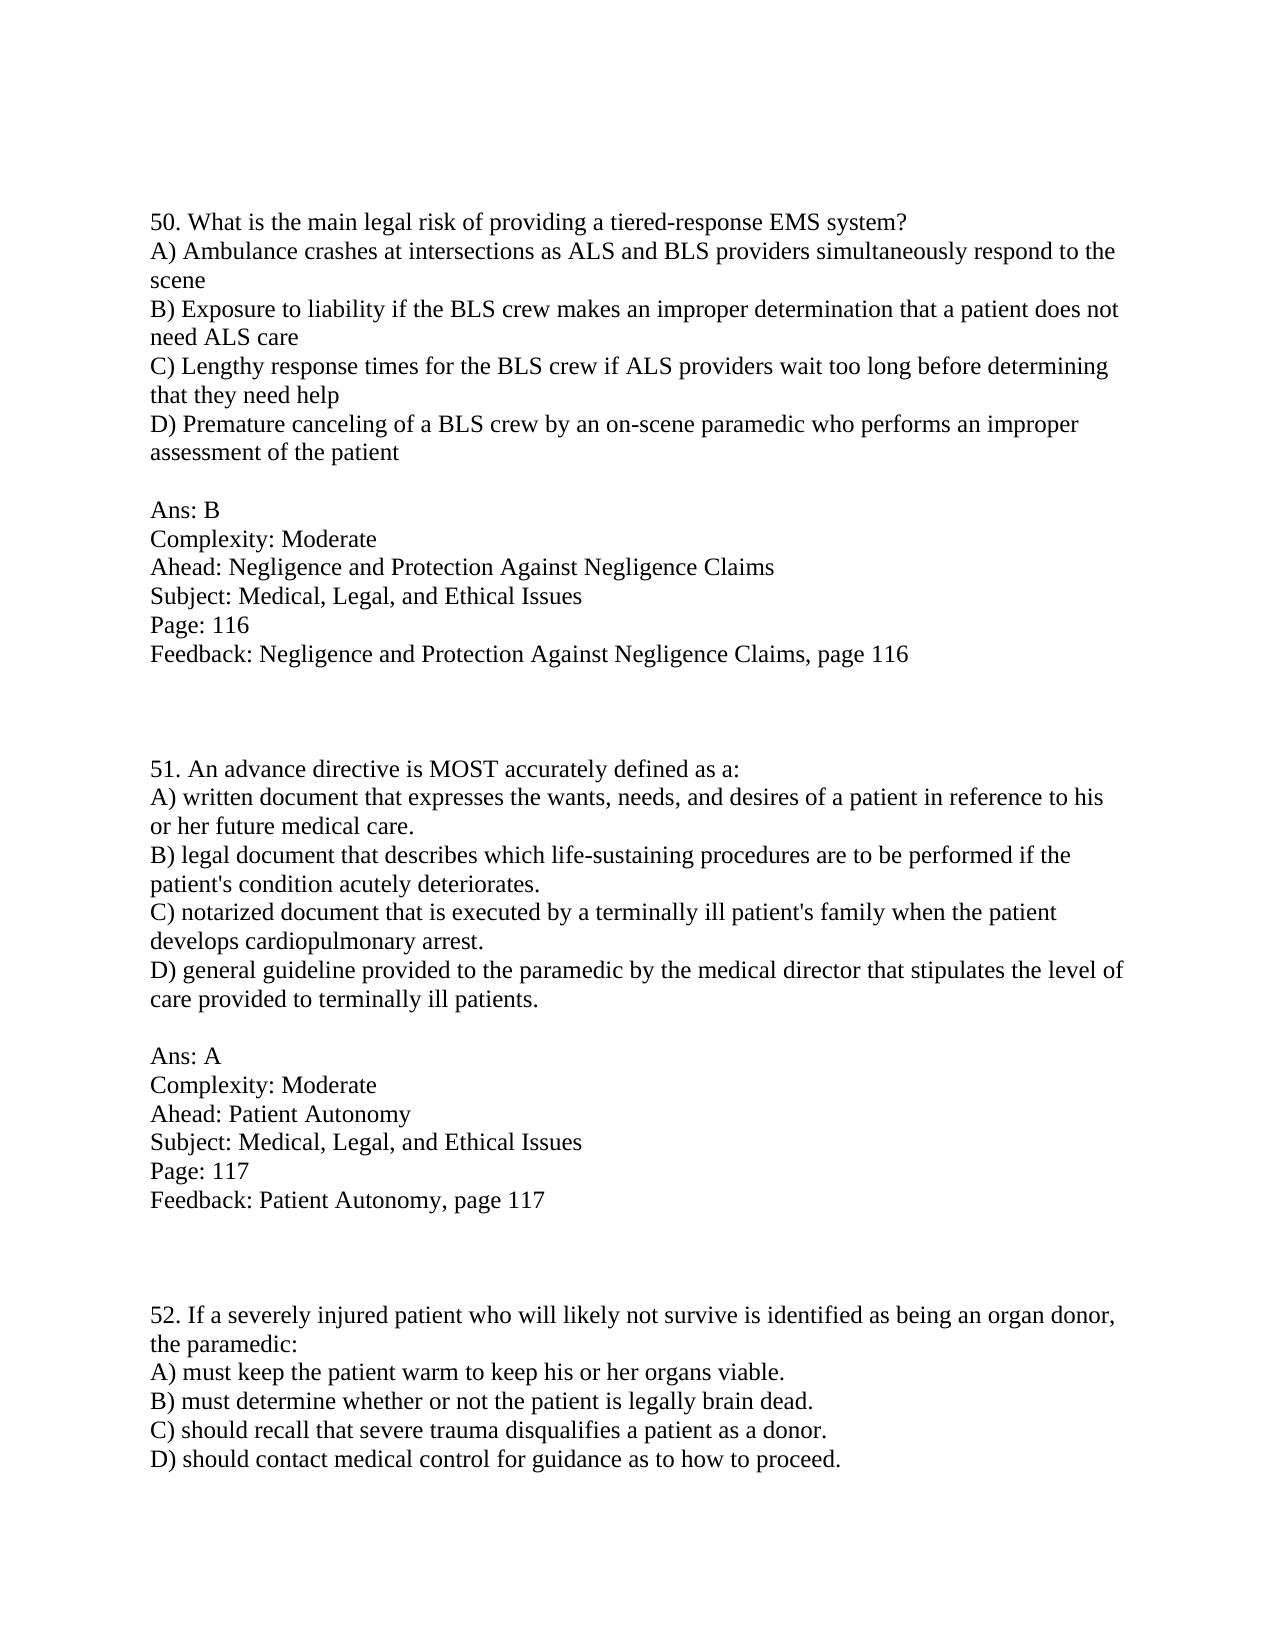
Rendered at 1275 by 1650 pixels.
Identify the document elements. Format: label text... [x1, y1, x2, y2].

text Complexity: Moderate [150, 524, 1125, 552]
text Ahead: Patient Autonomy [150, 1099, 1125, 1127]
text Subject: Medical, Legal, and Ethical Issues [150, 581, 1125, 610]
text 52. If a severely injured patient who will likely not survive is identified as being an organ donor, the paramedic: [150, 1300, 1125, 1357]
text 51. An advance directive is MOST accurately defined as a: [150, 754, 1125, 782]
text B) legal document that describes which life-sustaining procedures are to be performed if the patient's condition acutely deteriorates. [150, 840, 1125, 897]
text B) Exposure to liability if the BLS crew makes an improper determination that a patient does not need ALS care [150, 294, 1125, 351]
text D) general guideline provided to the paramedic by the medical director that stipulates the level of care provided to terminally ill patients. [150, 955, 1125, 1012]
text 50. What is the main legal risk of providing a tiered-response EMS system? [150, 207, 1125, 236]
text D) Premature canceling of a BLS crew by an on-scene paramedic who performs an improper assessment of the patient [150, 409, 1125, 466]
text A) written document that expresses the wants, needs, and desires of a patient in reference to his or her future medical care. [150, 782, 1125, 840]
text Ahead: Negligence and Protection Against Negligence Claims [150, 552, 1125, 581]
text Subject: Medical, Legal, and Ethical Issues [150, 1127, 1125, 1156]
text Page: 116 [150, 610, 1125, 639]
text Ans: A [150, 1041, 1125, 1070]
text Feedback: Negligence and Protection Against Negligence Claims, page 116 [150, 639, 1125, 667]
text C) Lengthy response times for the BLS crew if ALS providers wait too long before determining that they need help [150, 351, 1125, 409]
text Page: 117 [150, 1156, 1125, 1185]
text D) should contact medical control for guidance as to how to proceed. [150, 1444, 1125, 1472]
text C) should recall that severe trauma disqualifies a patient as a donor. [150, 1415, 1125, 1444]
text A) must keep the patient warm to keep his or her organs viable. [150, 1357, 1125, 1386]
text C) notarized document that is executed by a terminally ill patient's family when the patient develops cardiopulmonary arrest. [150, 897, 1125, 955]
text Feedback: Patient Autonomy, page 117 [150, 1185, 1125, 1214]
text Ans: B [150, 495, 1125, 524]
text Complexity: Moderate [150, 1070, 1125, 1099]
text B) must determine whether or not the patient is legally brain dead. [150, 1386, 1125, 1415]
text A) Ambulance crashes at intersections as ALS and BLS providers simultaneously respond to the scene [150, 236, 1125, 294]
